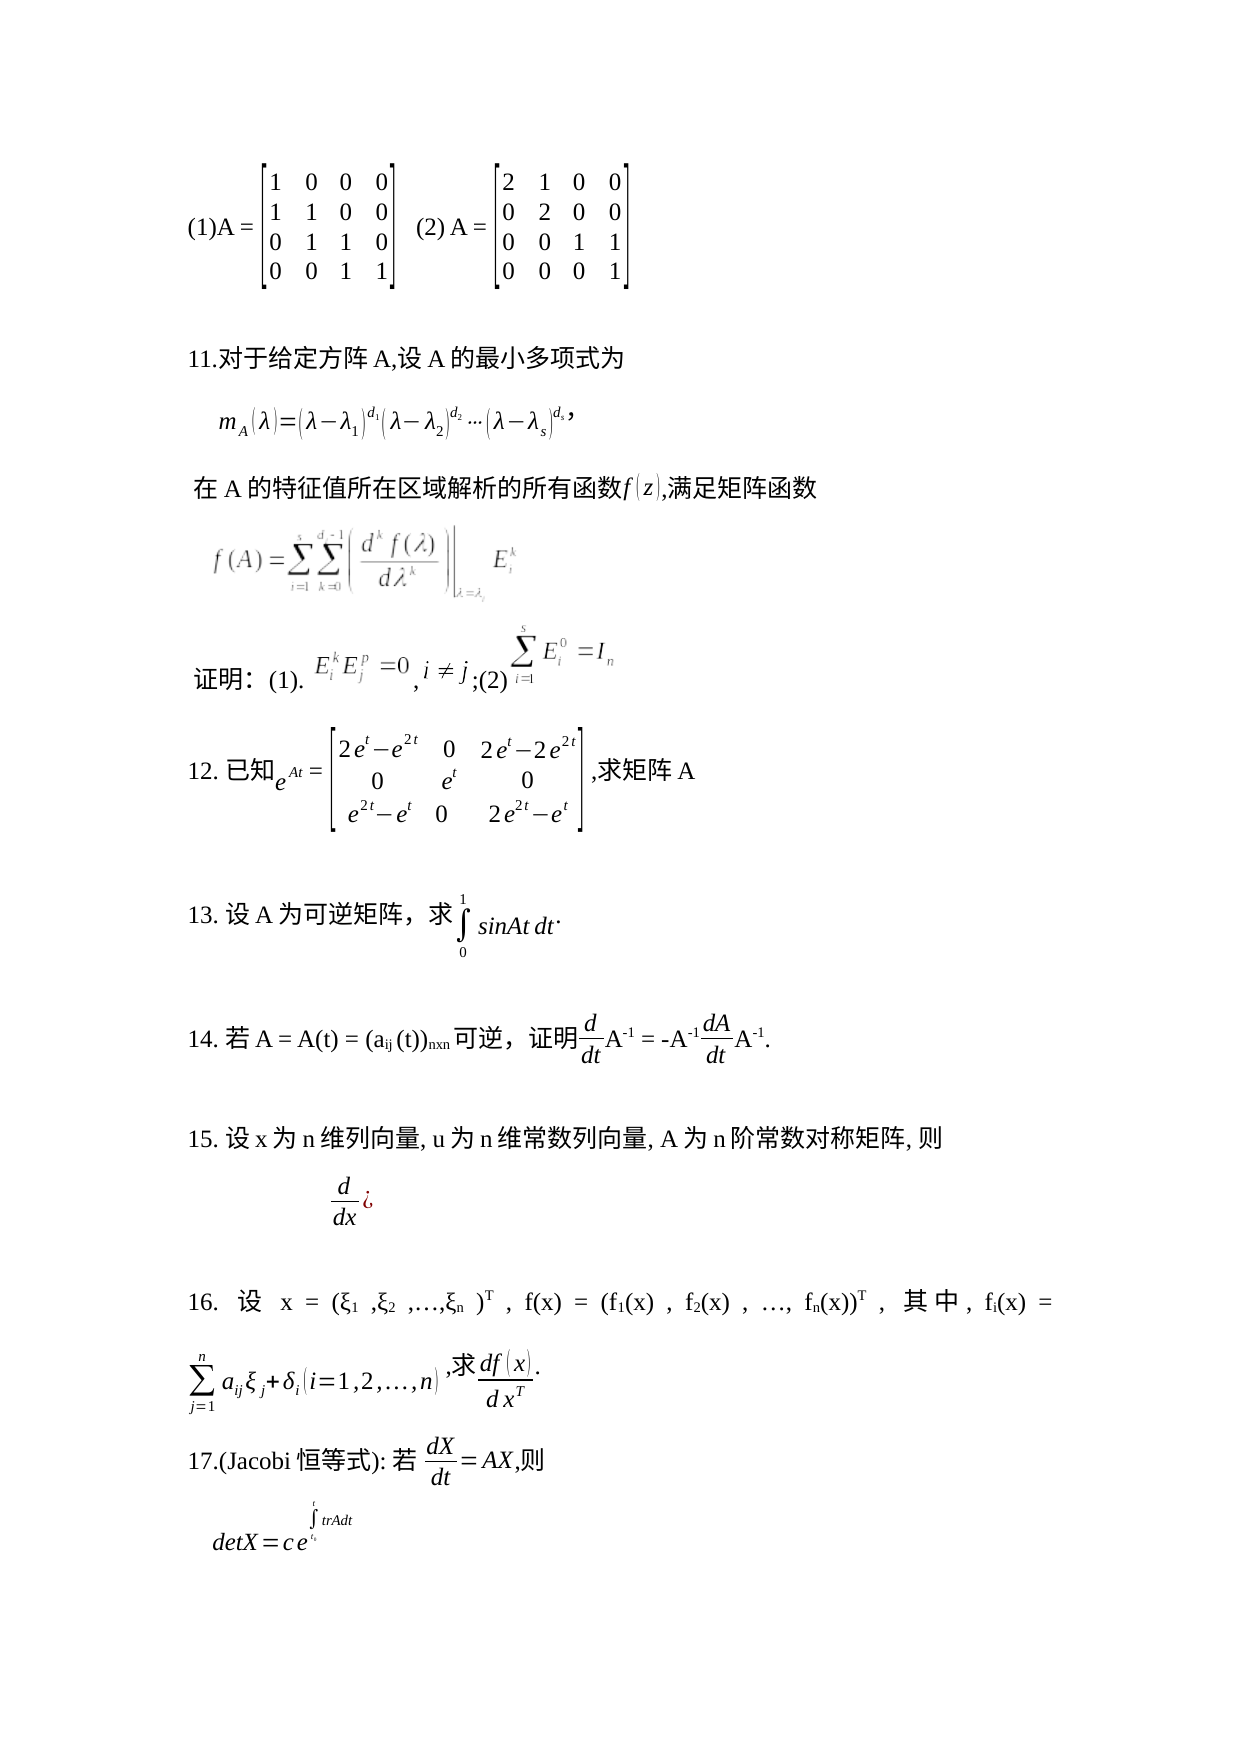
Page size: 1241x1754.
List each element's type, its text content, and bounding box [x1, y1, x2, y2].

text ， [187, 389, 1053, 454]
text 17.(Jacobi恒等式): 若 ,则 [187, 1429, 1053, 1494]
text 在A的特征值所在区域解析的所有函数,满足矩阵函数 [187, 454, 1053, 519]
text (1)A = (2) A = [187, 162, 1053, 292]
text 13. 设A为可逆矩阵，求. [187, 877, 1053, 974]
text 15. 设x为n维列向量, u为n维常数列向量, A为n阶常数对称矩阵, 则 [187, 1104, 1053, 1169]
text 14. 若A = A(t) = (aij (t))nxn可逆，证明A-1 = -A-1A-1. [187, 1007, 1053, 1072]
text 11.对于给定方阵A,设A的最小多项式为 [187, 324, 1053, 389]
text 证明：(1). ,;(2) [187, 617, 1053, 714]
text 16. 设 x = (ξ1 ,ξ2 ,…,ξn )T , f(x) = (f1(x) , f2(x) , …, fn(x))T , 其中, fi(x) = ,求. [187, 1267, 1053, 1429]
text 12. 已知 = ,求矩阵A [187, 714, 1053, 844]
